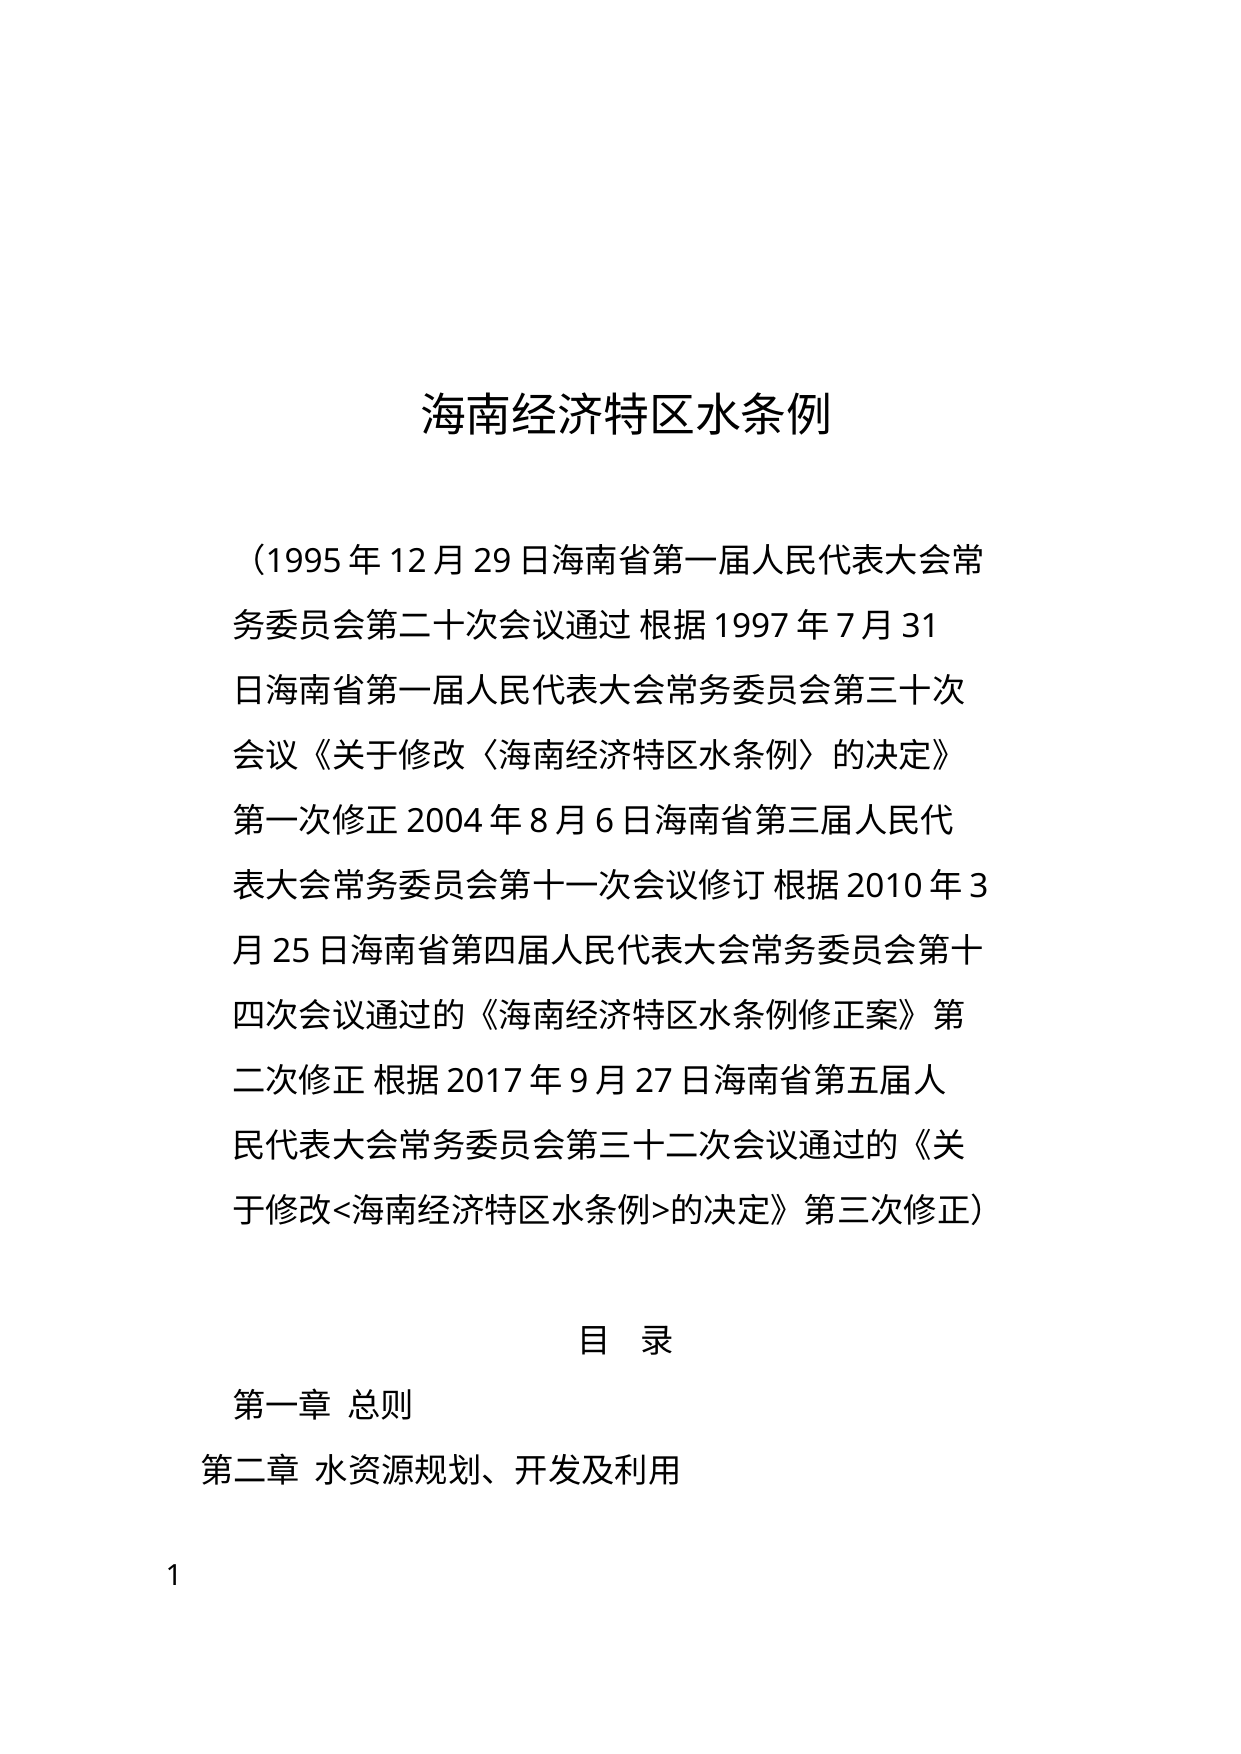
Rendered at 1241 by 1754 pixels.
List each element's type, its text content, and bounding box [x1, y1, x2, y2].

text 日海南省第一届人民代表大会常务委员会第三十次 [165, 655, 1043, 720]
text 表大会常务委员会第十一次会议修订 根据2010年3 [165, 850, 1043, 915]
text 务委员会第二十次会议通过 根据1997年7月31 [165, 590, 1043, 655]
text 四次会议通过的《海南经济特区水条例修正案》第 [165, 980, 1043, 1045]
text 二次修正 根据2017年9月27日海南省第五届人 [165, 1045, 1043, 1110]
text 海南经济特区水条例 [165, 363, 1087, 460]
text 目 录 [165, 1305, 1087, 1370]
text 第二章 水资源规划、开发及利用 [165, 1435, 1087, 1500]
text 会议《关于修改〈海南经济特区水条例〉的决定》 [165, 720, 1043, 785]
text 于修改<海南经济特区水条例>的决定》第三次修正） [165, 1175, 1043, 1240]
text 民代表大会常务委员会第三十二次会议通过的《关 [165, 1110, 1043, 1175]
text （1995年12月29日海南省第一届人民代表大会常 [165, 525, 1043, 590]
text 第一章 总则 [165, 1370, 1087, 1435]
text 第一次修正 2004年8月6日海南省第三届人民代 [165, 785, 1043, 850]
text 月25日海南省第四届人民代表大会常务委员会第十 [165, 915, 1043, 980]
